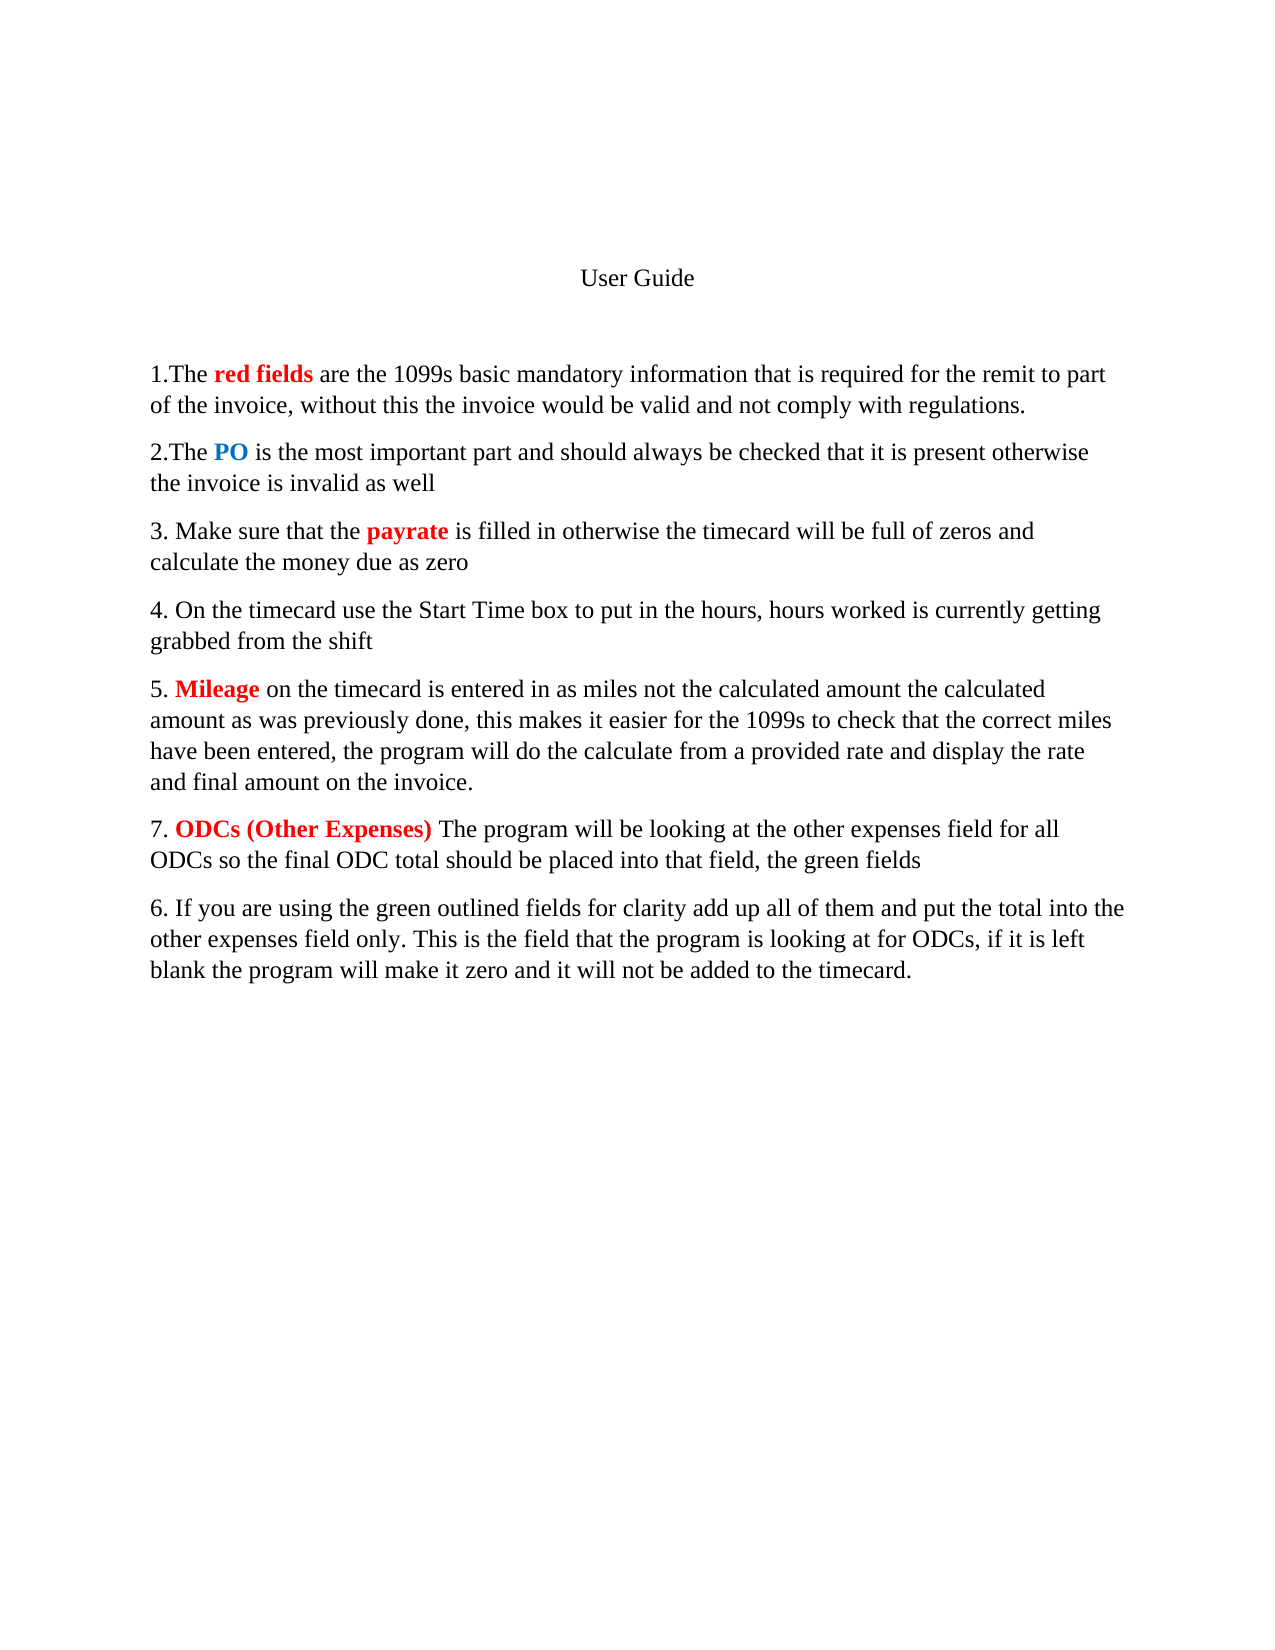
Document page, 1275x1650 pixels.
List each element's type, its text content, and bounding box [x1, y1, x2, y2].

text User Guide [150, 263, 1125, 292]
text 6. If you are using the green outlined fields for clarity add up all of them and put the total into the other expenses field only. This is the field that the program is looking at for ODCs, if it is left blank the program will make it zero and it will not be added to the timecard. [150, 893, 1125, 984]
text 4. On the timecard use the Start Time box to put in the hours, hours worked is currently getting grabbed from the shift [150, 595, 1125, 655]
text 3. Make sure that the payrate is filled in otherwise the timecard will be full of zeros and calculate the money due as zero [150, 516, 1125, 576]
text 7. ODCs (Other Expenses) The program will be looking at the other expenses field for all ODCs so the final ODC total should be placed into that field, the green fields [150, 814, 1125, 874]
text 5. Mileage on the timecard is entered in as miles not the calculated amount the calculated amount as was previously done, this makes it easier for the 1099s to check that the correct miles have been entered, the program will do the calculate from a provided rate and display the rate and final amount on the invoice. [150, 674, 1125, 796]
text 2.The PO is the most important part and should always be checked that it is present otherwise the invoice is invalid as well [150, 437, 1125, 497]
text 1.The red fields are the 1099s basic mandatory information that is required for the remit to part of the invoice, without this the invoice would be valid and not comply with regulations. [150, 359, 1125, 418]
